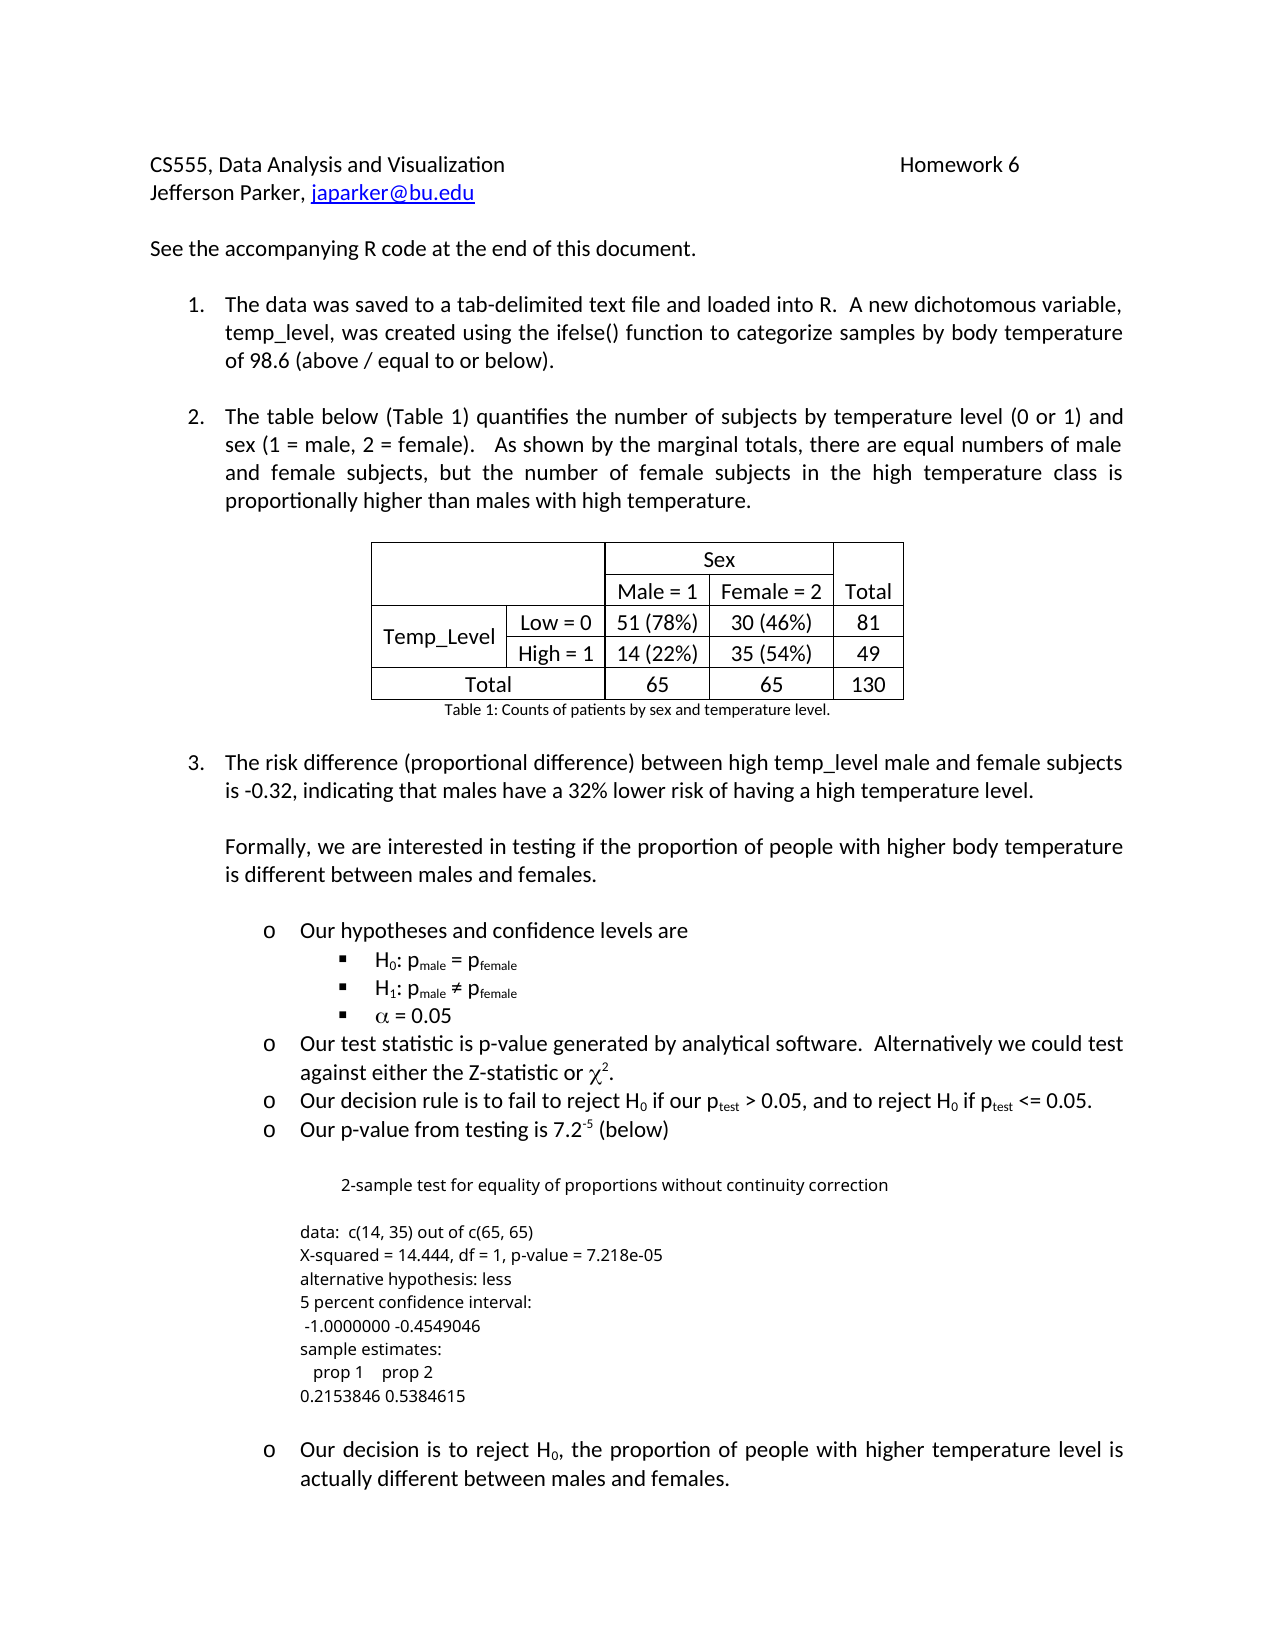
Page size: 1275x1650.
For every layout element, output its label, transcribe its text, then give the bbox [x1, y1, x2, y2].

table_cell 14 (22%) [606, 637, 709, 667]
list Our decision rule is to fail to reject H0 if our ptest > 0.05, and to reject H0 if ptest <= 0.05. [262, 1086, 1125, 1116]
list H1: pmale ≠ pfemale [337, 973, 1125, 1001]
text X-squared = 14.444, df = 1, p-value = 7.218e-05 [300, 1243, 1125, 1267]
list The table below (Table 1) quantifies the number of subjects by temperature level (0 or 1) and sex (1 = male, 2 = female). As shown by the marginal totals, there are equal numbers of male and female subjects, but the number of female subjects in the high temperature class is proportionally higher than males with high temperature. [187, 402, 1125, 514]
list The risk difference (proportional difference) between high temp_level male and female subjects is -0.32, indicating that males have a 32% lower risk of having a high temperature level. [187, 748, 1125, 804]
list Our test statistic is p-value generated by analytical software. Alternatively we could test against either the Z-statistic or 2. [262, 1029, 1125, 1086]
text prop 1 prop 2 [300, 1360, 1125, 1384]
table_header Sex [606, 543, 833, 573]
text Formally, we are interested in testing if the proportion of people with higher body temperature is different between males and females. [225, 832, 1125, 888]
list Our decision is to reject H0, the proportion of people with higher temperature level is actually different between males and females. [262, 1435, 1125, 1492]
table_cell 81 [834, 606, 903, 636]
list Our hypotheses and confidence levels are [262, 916, 1125, 945]
text Jefferson Parker, japarker@bu.edu [150, 178, 1125, 206]
list H0: pmale = pfemale [337, 945, 1125, 973]
table_cell 35 (54%) [710, 637, 833, 667]
text 2-sample test for equality of proportions without continuity correction [300, 1173, 1125, 1196]
table_cell 65 [606, 668, 709, 698]
text See the accompanying R code at the end of this document. [150, 234, 1125, 262]
table_header Total [834, 543, 903, 605]
text 5 percent confidence interval: [300, 1290, 1125, 1313]
text -1.0000000 -0.4549046 [300, 1313, 1125, 1337]
table_cell 65 [710, 668, 833, 698]
table_cell Temp_Level [372, 606, 506, 667]
text 0.2153846 0.5384615 [300, 1384, 1125, 1407]
list The data was saved to a tab-delimited text file and loaded into R. A new dichotomous variable, temp_level, was created using the ifelse() function to categorize samples by body temperature of 98.6 (above / equal to or below). [187, 290, 1125, 374]
table_cell 130 [834, 668, 903, 698]
table_cell Male = 1 [606, 575, 709, 605]
text CS555, Data Analysis and Visualization Homework 6 [150, 150, 1125, 178]
table_cell Female = 2 [710, 575, 833, 605]
table_header [372, 543, 604, 605]
table_cell 49 [834, 637, 903, 667]
list  = 0.05 [337, 1001, 1125, 1029]
table_cell 30 (46%) [710, 606, 833, 636]
text alternative hypothesis: less [300, 1267, 1125, 1290]
table_cell High = 1 [507, 637, 604, 667]
list Our p-value from testing is 7.2-5 (below) [262, 1116, 1125, 1145]
text data: c(14, 35) out of c(65, 65) [300, 1220, 1125, 1243]
table_cell Total [372, 668, 604, 698]
table_cell 51 (78%) [606, 606, 709, 636]
table_cell Low = 0 [507, 606, 604, 636]
text Table 1: Counts of patients by sex and temperature level. [150, 699, 1125, 720]
text sample estimates: [300, 1337, 1125, 1360]
